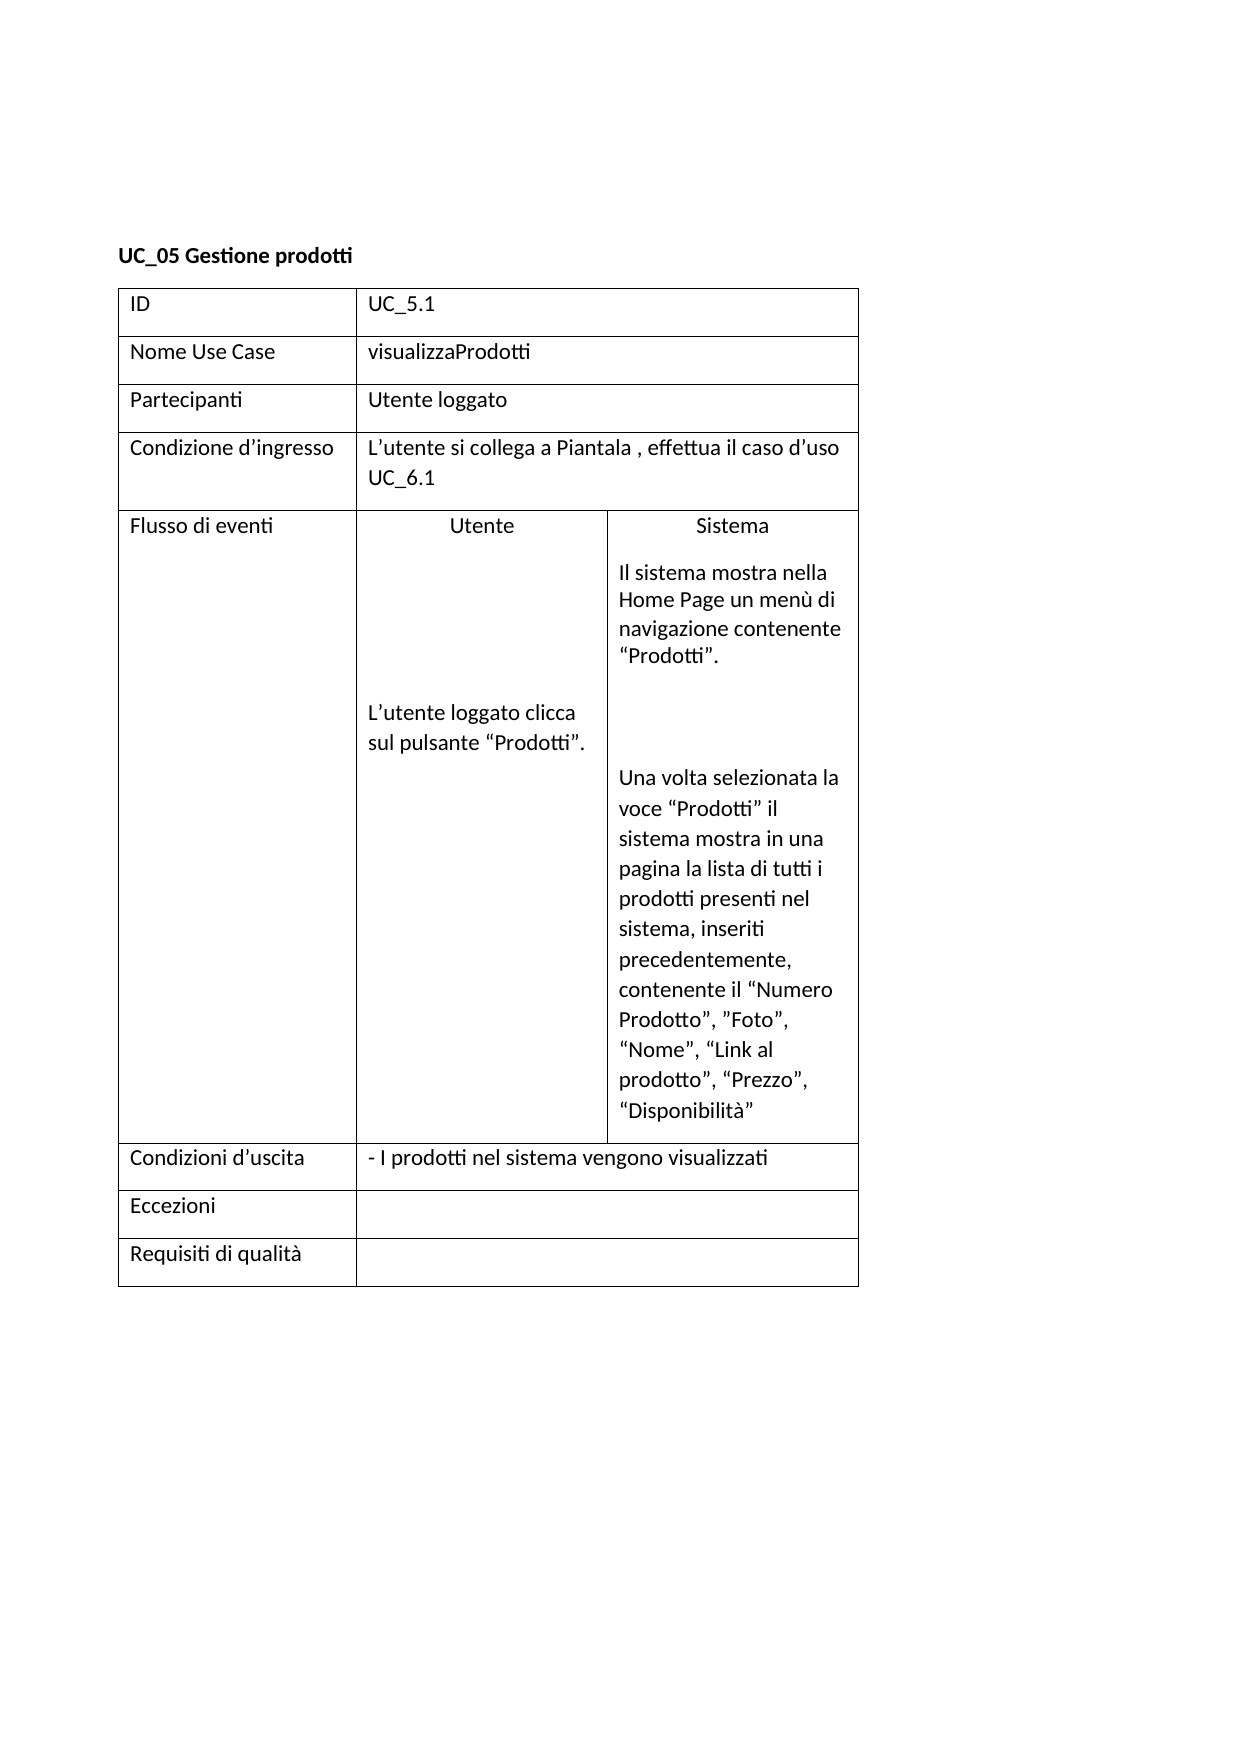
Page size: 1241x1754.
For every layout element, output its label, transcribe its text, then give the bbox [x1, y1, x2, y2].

table_cell Utente loggato [357, 385, 858, 432]
table_cell Sistema Il sistema mostra nella Home Page un menù di navigazione contenente “Prodotti”. Una volta selezionata la voce “Prodotti” il sistema mostra in una pagina la lista di tutti i prodotti presenti nel sistema, inseriti precedentemente, contenente il “Numero Prodotto”, ”Foto”, “Nome”, “Link al prodotto”, “Prezzo”, “Disponibilità” [608, 511, 858, 1142]
table_cell L’utente si collega a Piantala , effettua il caso d’uso UC_6.1 [357, 433, 858, 510]
table_cell Condizione d’ingresso [119, 433, 356, 510]
table_cell Partecipanti [119, 385, 356, 432]
table_cell Requisiti di qualità [119, 1239, 356, 1286]
table_header UC_5.1 [357, 289, 858, 336]
table_cell Flusso di eventi [119, 511, 356, 1142]
table_cell Eccezioni [119, 1191, 356, 1238]
table_cell [357, 1239, 858, 1286]
table_cell visualizzaProdotti [357, 337, 858, 384]
table_cell Utente L’utente loggato clicca sul pulsante “Prodotti”. [357, 511, 607, 1142]
table_cell - I prodotti nel sistema vengono visualizzati [357, 1144, 858, 1190]
text UC_05 Gestione prodotti [118, 241, 1122, 269]
table_cell [357, 1191, 858, 1238]
table_cell Condizioni d’uscita [119, 1144, 356, 1190]
table_header ID [119, 289, 356, 336]
table_cell Nome Use Case [119, 337, 356, 384]
